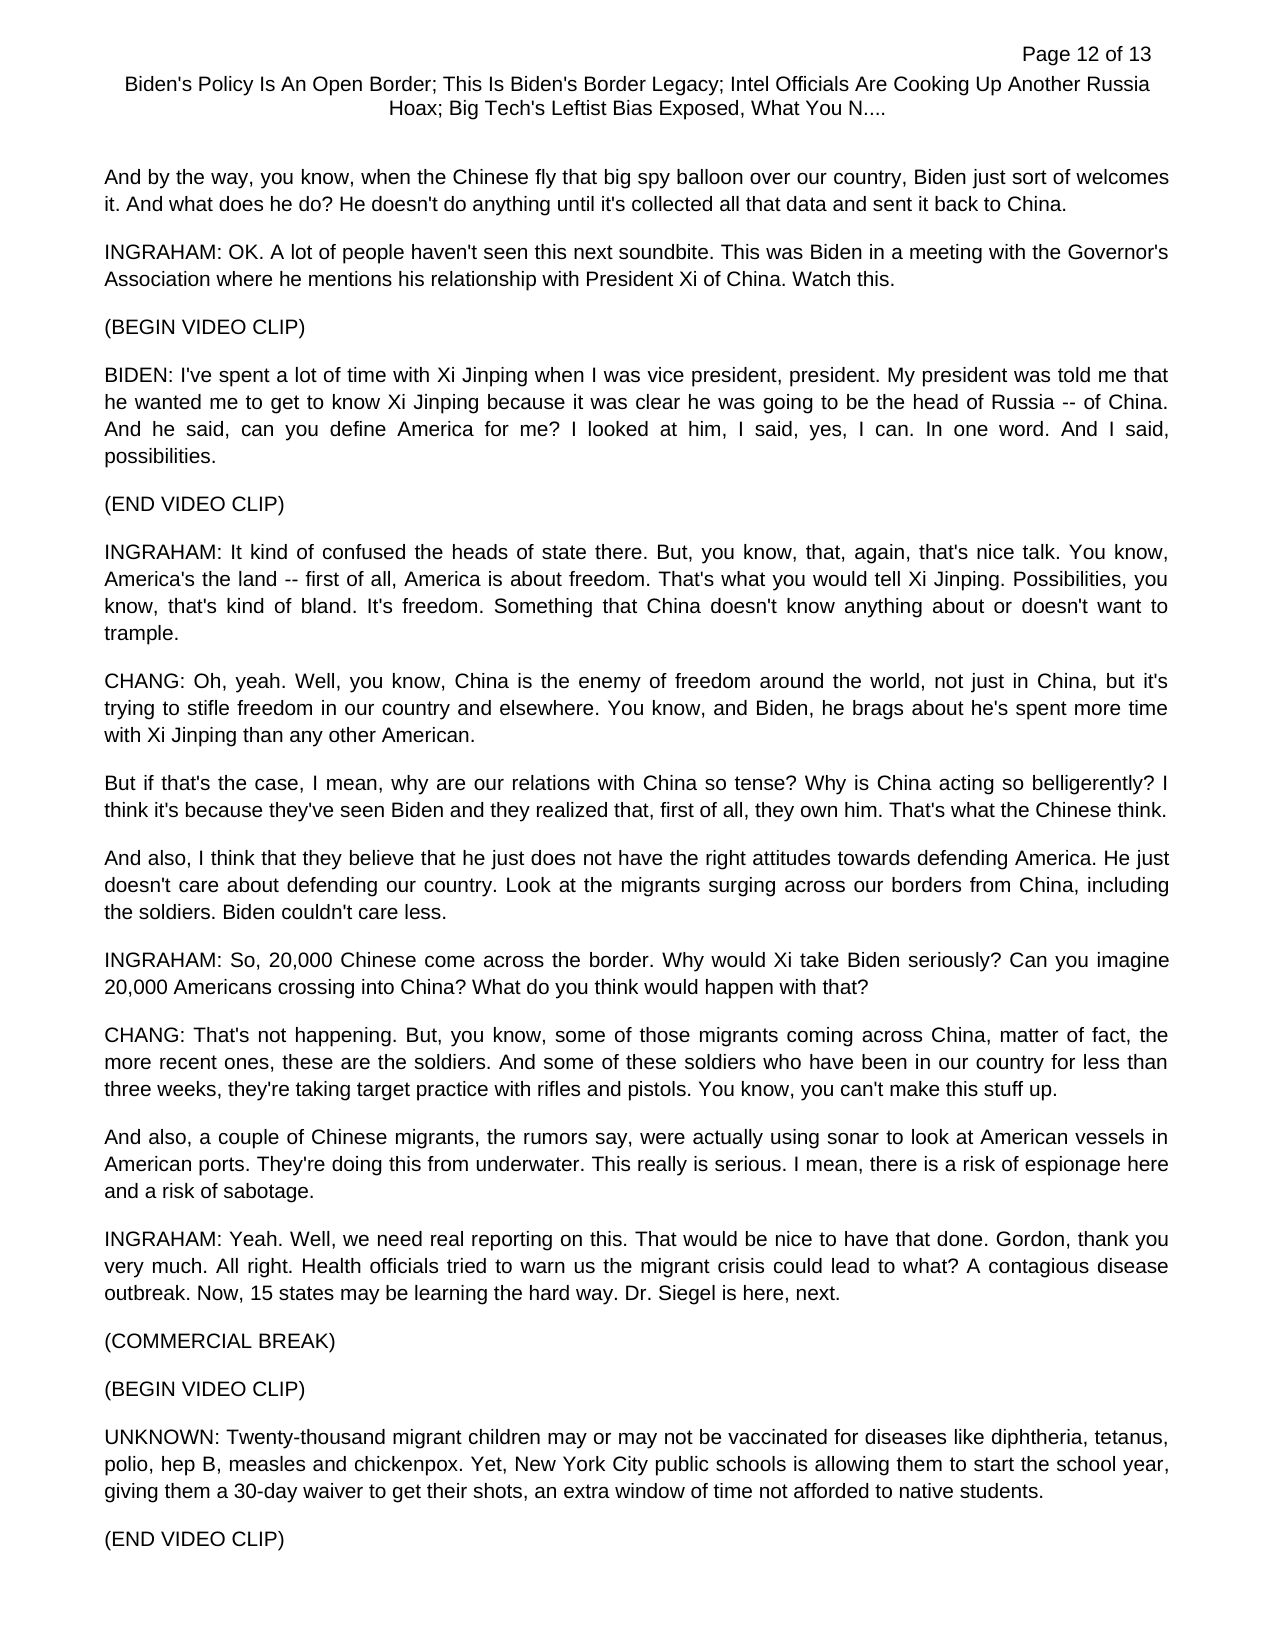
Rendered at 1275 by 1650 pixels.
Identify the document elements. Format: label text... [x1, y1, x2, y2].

text CHANG: That's not happening. But, you know, some of those migrants coming across China, matter of fact, the more recent ones, these are the soldiers. And some of these soldiers who have been in our country for less than three weeks, they're taking target practice with rifles and pistols. You know, you can't make this stuff up. [104, 1020, 1171, 1101]
text CHANG: Oh, yeah. Well, you know, China is the enemy of freedom around the world, not just in China, but it's trying to stifle freedom in our country and elsewhere. You know, and Biden, he brags about he's spent more time with Xi Jinping than any other American. [104, 666, 1171, 747]
text And also, I think that they believe that he just does not have the right attitudes towards defending America. He just doesn't care about defending our country. Look at the migrants surging across our borders from China, including the soldiers. Biden couldn't care less. [104, 843, 1171, 924]
text INGRAHAM: OK. A lot of people haven't seen this next soundbite. This was Biden in a meeting with the Governor's Association where he mentions his relationship with President Xi of China. Watch this. [104, 236, 1171, 291]
text UNKNOWN: Twenty-thousand migrant children may or may not be vaccinated for diseases like diphtheria, tetanus, polio, hep B, measles and chickenpox. Yet, New York City public schools is allowing them to start the school year, giving them a 30-day waiver to get their shots, an extra window of time not afforded to native students. [104, 1422, 1171, 1503]
text (END VIDEO CLIP) [104, 488, 1171, 516]
text (BEGIN VIDEO CLIP) [104, 1374, 1171, 1401]
text And by the way, you know, when the Chinese fly that big spy balloon over our country, Biden just sort of welcomes it. And what does he do? He doesn't do anything until it's collected all that data and sent it back to China. [104, 161, 1171, 216]
text (BEGIN VIDEO CLIP) [104, 311, 1171, 338]
text And also, a couple of Chinese migrants, the rumors say, were actually using sonar to look at American vessels in American ports. They're doing this from underwater. This really is serious. I mean, there is a risk of espionage here and a risk of sabotage. [104, 1122, 1171, 1203]
text INGRAHAM: So, 20,000 Chinese come across the border. Why would Xi take Biden seriously? Can you imagine 20,000 Americans crossing into China? What do you think would happen with that? [104, 945, 1171, 999]
text INGRAHAM: It kind of confused the heads of state there. But, you know, that, again, that's nice talk. You know, America's the land -- first of all, America is about freedom. That's what you would tell Xi Jinping. Possibilities, you know, that's kind of bland. It's freedom. Something that China doesn't know anything about or doesn't want to trample. [104, 536, 1171, 645]
text INGRAHAM: Yeah. Well, we need real reporting on this. That would be nice to have that done. Gordon, thank you very much. All right. Health officials tried to warn us the migrant crisis could lead to what? A contagious disease outbreak. Now, 15 states may be learning the hard way. Dr. Siegel is here, next. [104, 1224, 1171, 1305]
text But if that's the case, I mean, why are our relations with China so tense? Why is China acting so belligerently? I think it's because they've seen Biden and they realized that, first of all, they own him. That's what the Chinese think. [104, 768, 1171, 822]
text (COMMERCIAL BREAK) [104, 1326, 1171, 1353]
text (END VIDEO CLIP) [104, 1524, 1171, 1551]
text BIDEN: I've spent a lot of time with Xi Jinping when I was vice president, president. My president was told me that he wanted me to get to know Xi Jinping because it was clear he was going to be the head of Russia -- of China. And he said, can you define America for me? I looked at him, I said, yes, I can. In one word. And I said, possibilities. [104, 359, 1171, 468]
